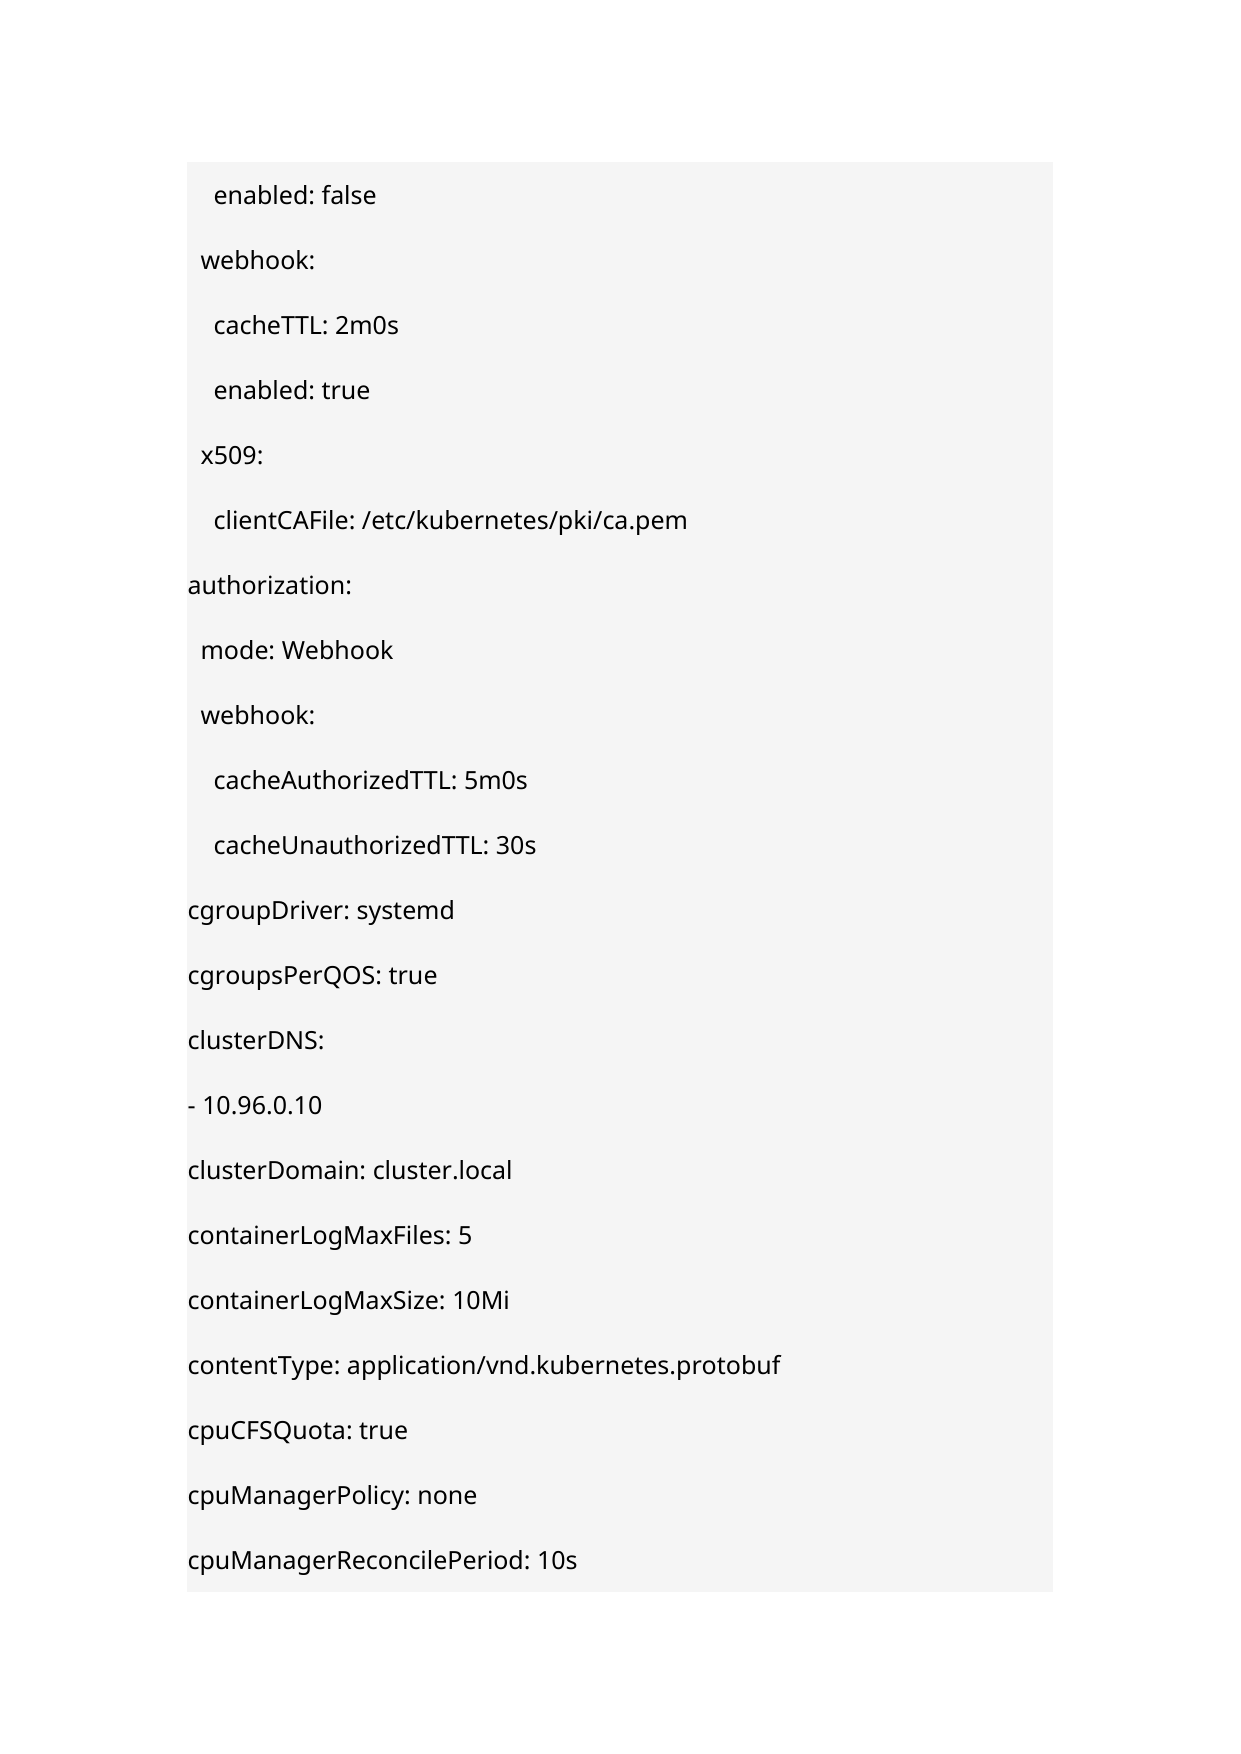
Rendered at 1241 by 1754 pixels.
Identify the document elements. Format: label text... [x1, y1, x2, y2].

text clientCAFile: /etc/kubernetes/pki/ca.pem [187, 487, 1053, 552]
text authorization: [187, 552, 1053, 617]
text enabled: false [187, 162, 1053, 227]
text cpuManagerReconcilePeriod: 10s [187, 1527, 1053, 1592]
text containerLogMaxFiles: 5 [187, 1202, 1053, 1267]
text clusterDomain: cluster.local [187, 1137, 1053, 1202]
text cpuManagerPolicy: none [187, 1462, 1053, 1527]
text enabled: true [187, 357, 1053, 422]
text clusterDNS: [187, 1007, 1053, 1072]
text cacheTTL: 2m0s [187, 292, 1053, 357]
text cacheAuthorizedTTL: 5m0s [187, 747, 1053, 812]
text webhook: [187, 227, 1053, 292]
text webhook: [187, 682, 1053, 747]
text cgroupDriver: systemd [187, 877, 1053, 942]
text cpuCFSQuota: true [187, 1397, 1053, 1462]
text - 10.96.0.10 [187, 1072, 1053, 1137]
text contentType: application/vnd.kubernetes.protobuf [187, 1332, 1053, 1397]
text mode: Webhook [187, 617, 1053, 682]
text x509: [187, 422, 1053, 487]
text cacheUnauthorizedTTL: 30s [187, 812, 1053, 877]
text cgroupsPerQOS: true [187, 942, 1053, 1007]
text containerLogMaxSize: 10Mi [187, 1267, 1053, 1332]
